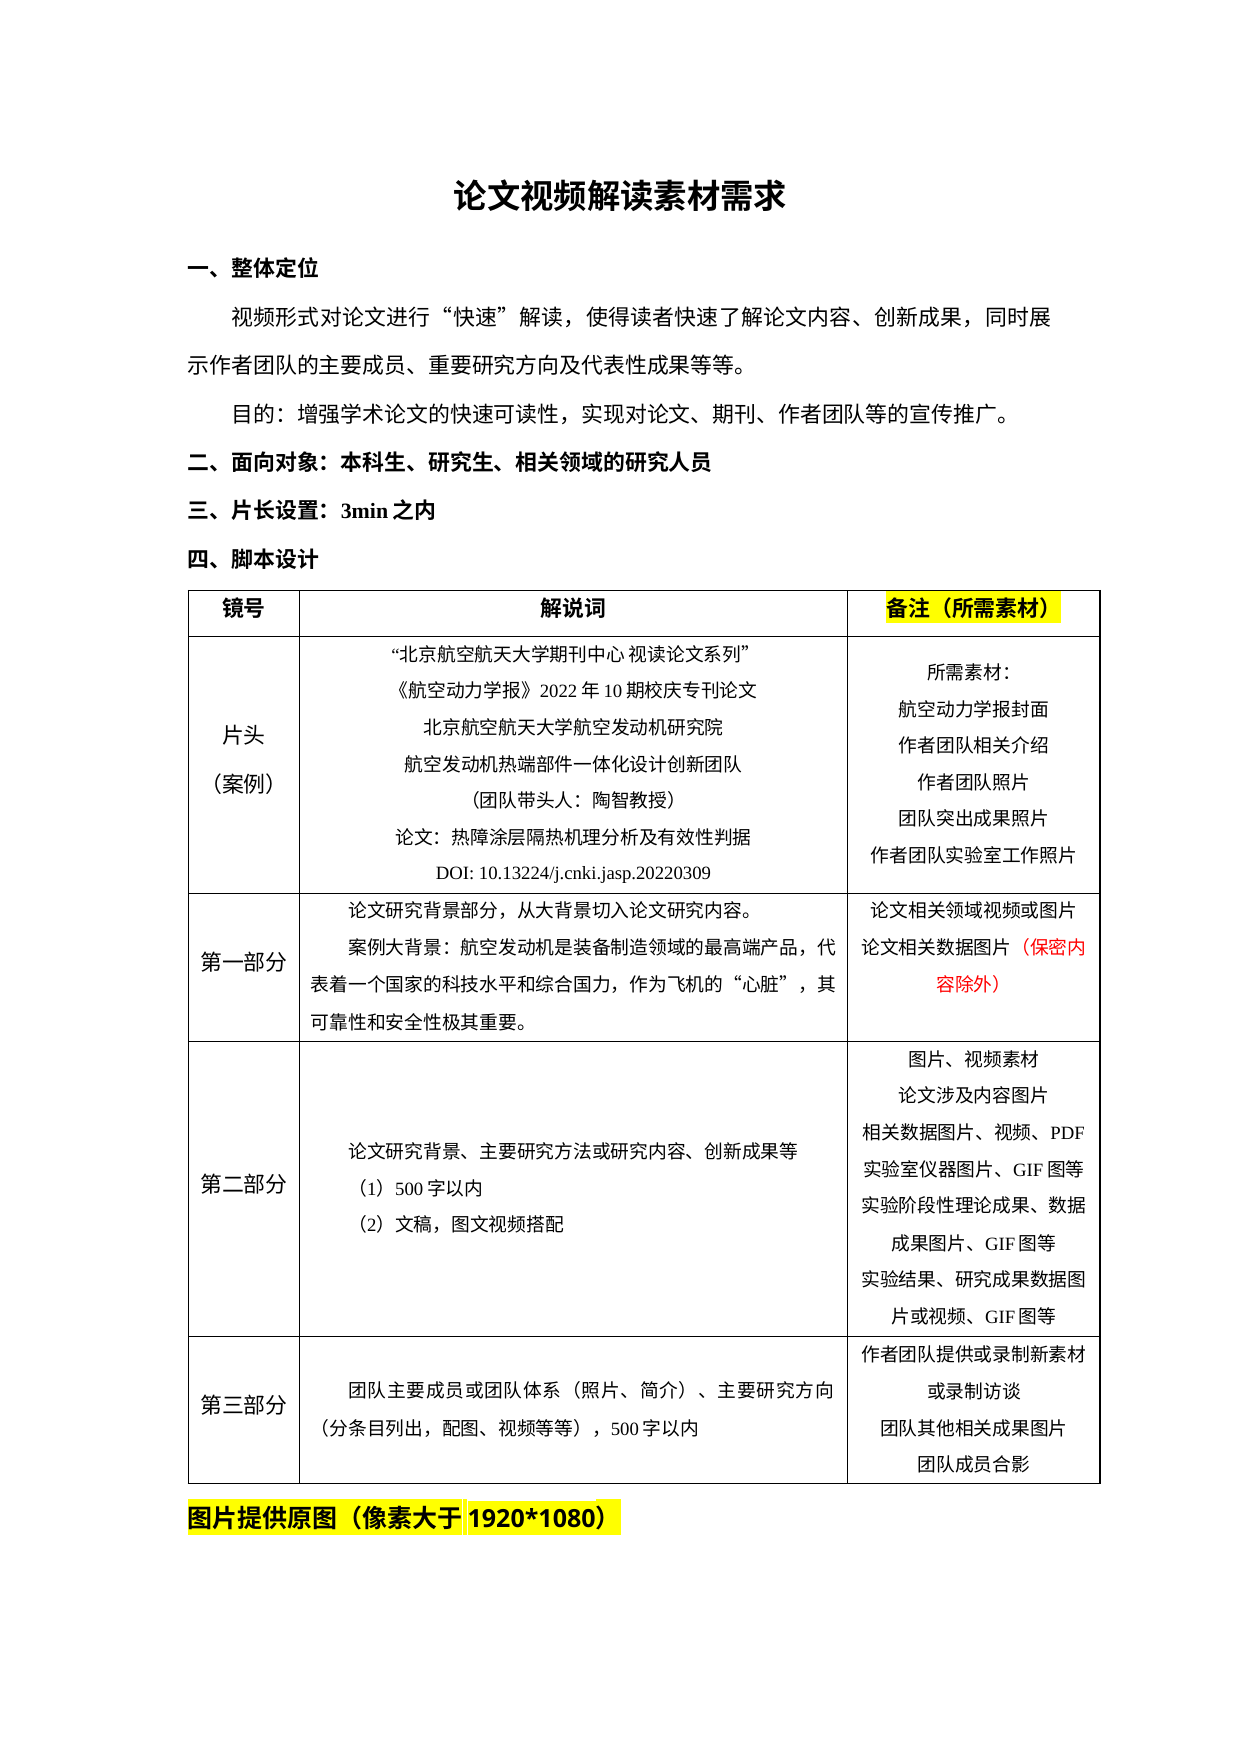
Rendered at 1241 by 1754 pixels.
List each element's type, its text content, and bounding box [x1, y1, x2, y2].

text 论文视频解读素材需求 [187, 162, 1053, 227]
table_cell 团队主要成员或团队体系（照片、简介）、主要研究方向（分条目列出，配图、视频等等），500字以内 [300, 1337, 847, 1483]
table_cell 第三部分 [189, 1337, 299, 1483]
text 图片提供原图（像素大于1920*1080） [187, 1484, 1053, 1549]
table_cell 论文相关领域视频或图片 论文相关数据图片（保密内容除外） [848, 894, 1099, 1041]
table_cell 所需素材： 航空动力学报封面 作者团队相关介绍 作者团队照片 团队突出成果照片 作者团队实验室工作照片 [848, 637, 1099, 892]
table_cell 第一部分 [189, 894, 299, 1041]
text 三、片长设置：3min之内 [187, 493, 1053, 526]
table_cell 片头 （案例） [189, 637, 299, 892]
table_header 镜号 [189, 591, 299, 636]
table_cell 图片、视频素材 论文涉及内容图片 相关数据图片、视频、PDF 实验室仪器图片、GIF图等 实验阶段性理论成果、数据成果图片、GIF图等 实验结果、研究成果数据图片或视频、GIF图等 [848, 1042, 1099, 1336]
text 视频形式对论文进行“快速”解读，使得读者快速了解论文内容、创新成果，同时展示作者团队的主要成员、重要研究方向及代表性成果等等。 [187, 299, 1053, 381]
table_header 解说词 [300, 591, 847, 636]
table_cell “北京航空航天大学期刊中心 视读论文系列” 《航空动力学报》2022年10期校庆专刊论文 北京航空航天大学航空发动机研究院 航空发动机热端部件一体化设计创新团队 （团队带头人：陶智教授） 论文：热障涂层隔热机理分析及有效性判据 DOI: 10.13224/j.cnki.jasp.20220309 [300, 637, 847, 892]
text 一、整体定位 [187, 251, 1053, 283]
table_cell 第二部分 [189, 1042, 299, 1336]
text 二、面向对象：本科生、研究生、相关领域的研究人员 [187, 445, 1053, 477]
table_header 备注（所需素材） [848, 591, 1099, 636]
text 目的：增强学术论文的快速可读性，实现对论文、期刊、作者团队等的宣传推广。 [187, 396, 1053, 429]
table_cell 论文研究背景、主要研究方法或研究内容、创新成果等 （1）500字以内 （2）文稿，图文视频搭配 [300, 1042, 847, 1336]
table_cell 论文研究背景部分，从大背景切入论文研究内容。 案例大背景：航空发动机是装备制造领域的最高端产品，代表着一个国家的科技水平和综合国力，作为飞机的“心脏”，其可靠性和安全性极其重要。 [300, 894, 847, 1041]
text 四、脚本设计 [187, 541, 1053, 574]
table_cell 作者团队提供或录制新素材或录制访谈 团队其他相关成果图片 团队成员合影 [848, 1337, 1099, 1483]
